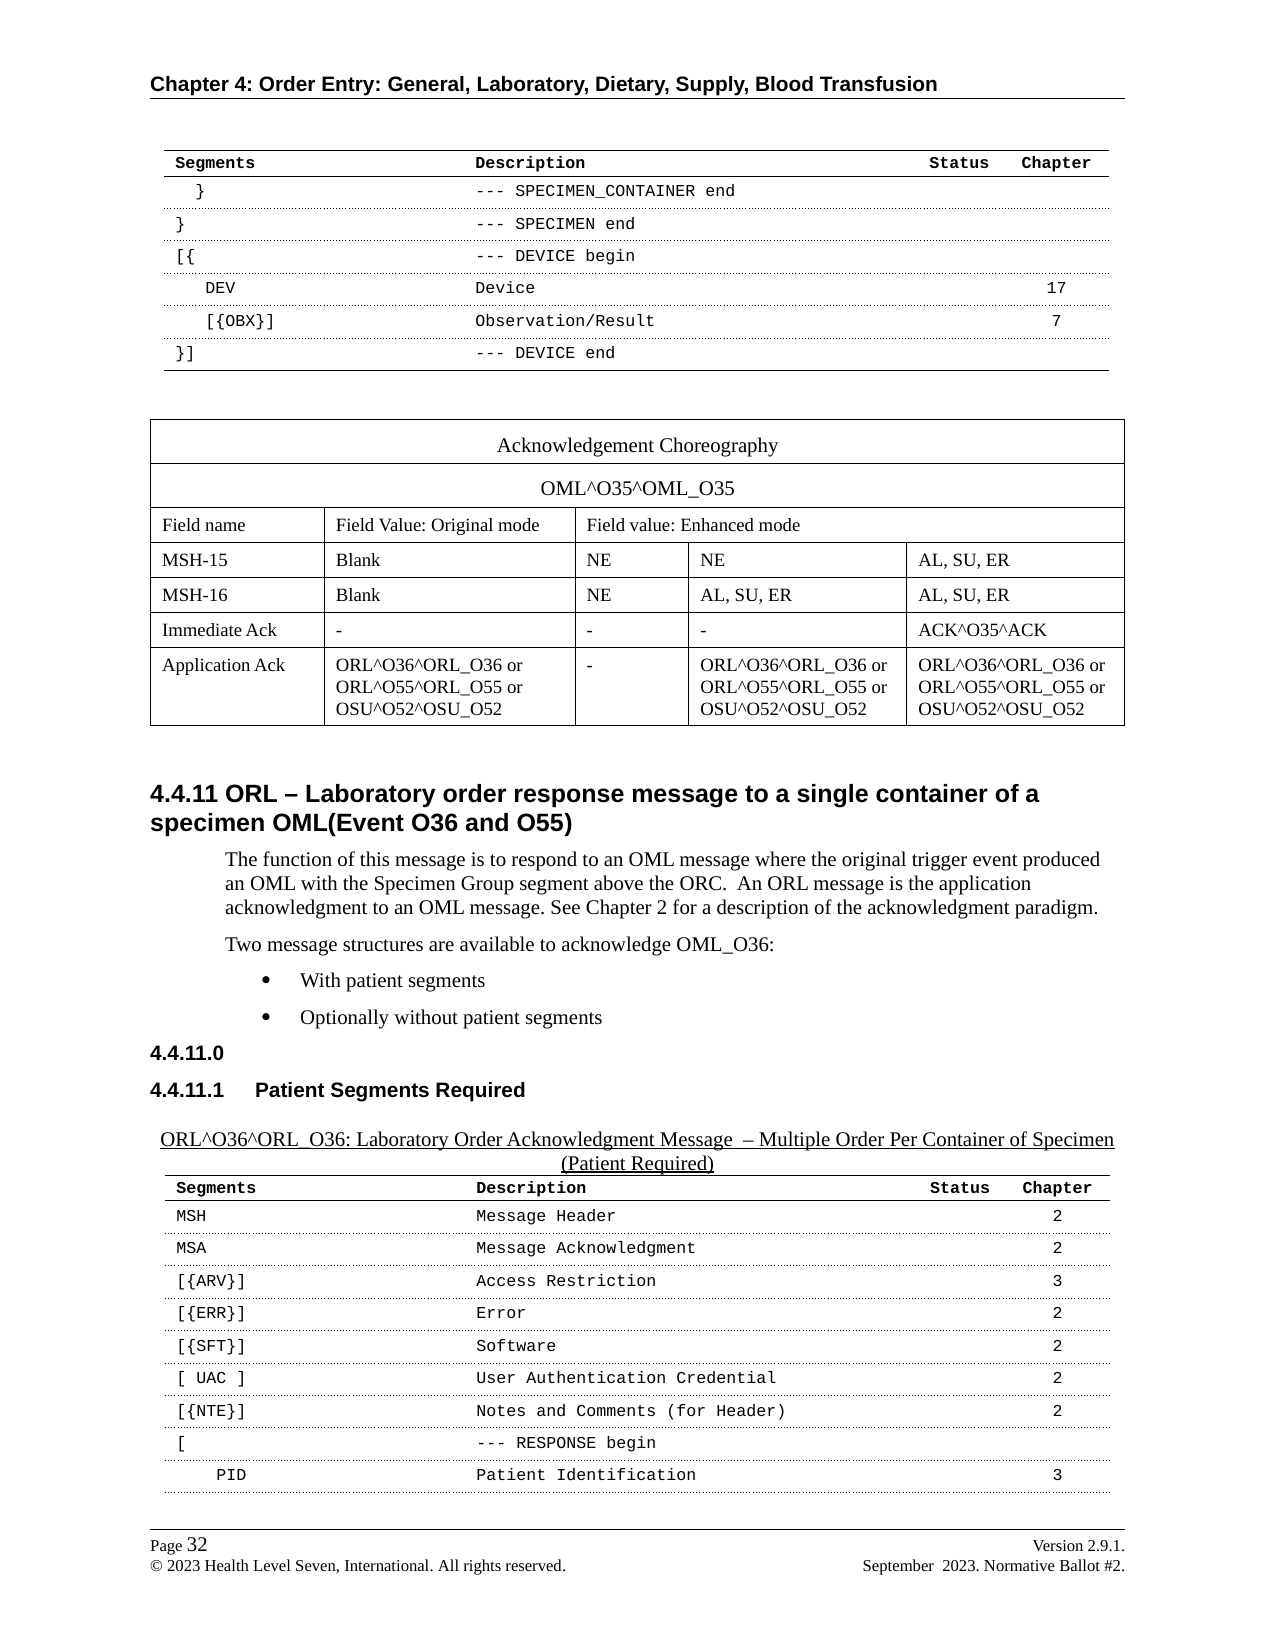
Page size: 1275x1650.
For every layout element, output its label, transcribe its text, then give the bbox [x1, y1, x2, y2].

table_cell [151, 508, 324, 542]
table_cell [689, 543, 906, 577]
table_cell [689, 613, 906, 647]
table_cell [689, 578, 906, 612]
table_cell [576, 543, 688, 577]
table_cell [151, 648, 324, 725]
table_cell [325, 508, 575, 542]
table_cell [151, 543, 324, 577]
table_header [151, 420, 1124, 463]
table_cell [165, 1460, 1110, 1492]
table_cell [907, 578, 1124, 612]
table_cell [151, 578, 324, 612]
text The function of this message is to respond to an OML message where the original trigger event produced an OML with the Specimen Group segment above the ORC. An ORL message is the application acknowledgment to an OML message. See Chapter 2 for a description of the acknowledgment paradigm. [225, 847, 1125, 919]
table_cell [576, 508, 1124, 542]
list With patient segments [262, 968, 1125, 992]
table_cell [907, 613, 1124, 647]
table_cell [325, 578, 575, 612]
subtitle ORL – Laboratory order response message to a single container of a specimen OML(Event O36 and O55) [150, 779, 1125, 836]
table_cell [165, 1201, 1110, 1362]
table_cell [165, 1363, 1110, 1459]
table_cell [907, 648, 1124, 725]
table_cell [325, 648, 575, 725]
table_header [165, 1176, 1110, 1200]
subtitle Patient Segments Required [150, 1078, 1125, 1102]
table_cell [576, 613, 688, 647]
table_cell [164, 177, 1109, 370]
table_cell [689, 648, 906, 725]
list Optionally without patient segments [262, 1005, 1125, 1029]
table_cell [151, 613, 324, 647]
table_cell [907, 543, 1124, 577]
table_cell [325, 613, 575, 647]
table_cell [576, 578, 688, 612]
text Two message structures are available to acknowledge OML_O36: [225, 932, 1125, 956]
text ORL^O36^ORL_O36: Laboratory Order Acknowledgment Message – Multiple Order Per Container of Specimen (Patient Required) [150, 1127, 1125, 1175]
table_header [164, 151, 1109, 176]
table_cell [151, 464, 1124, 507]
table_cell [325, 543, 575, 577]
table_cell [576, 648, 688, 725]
